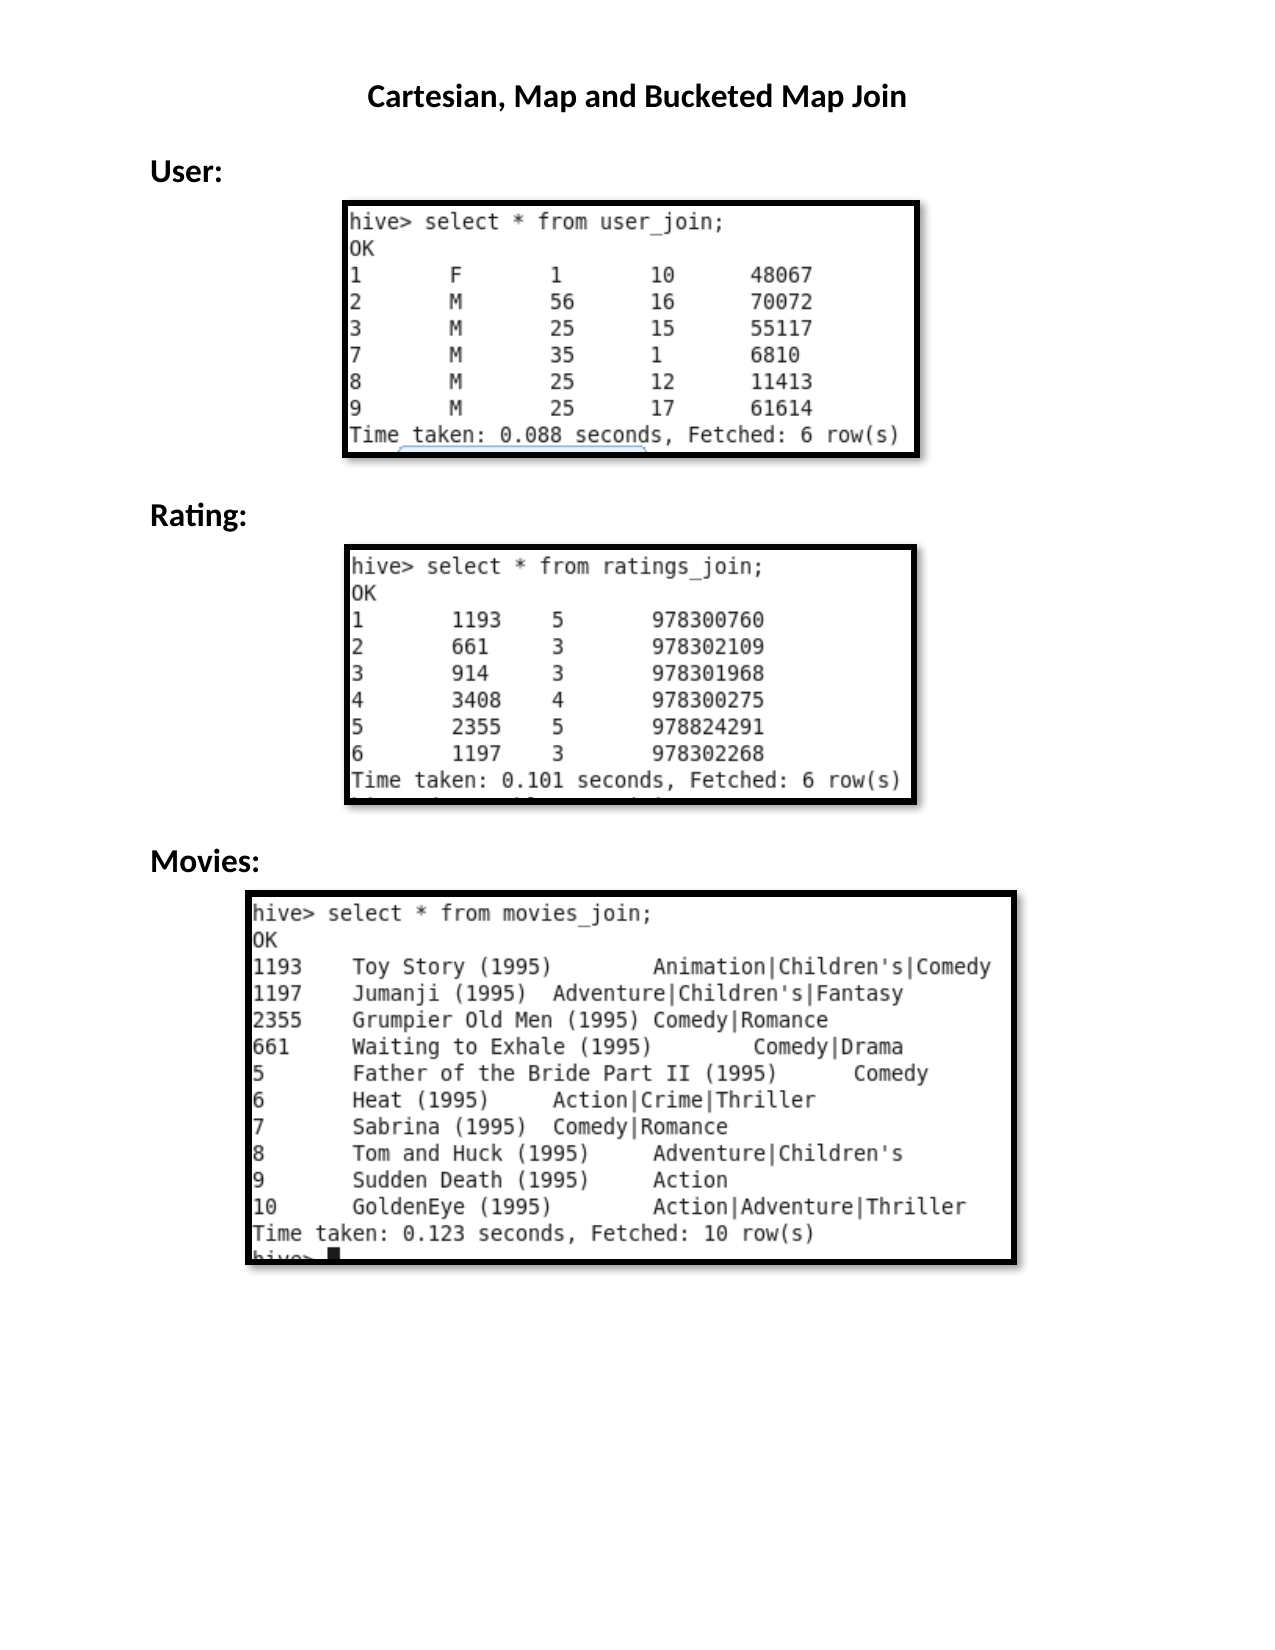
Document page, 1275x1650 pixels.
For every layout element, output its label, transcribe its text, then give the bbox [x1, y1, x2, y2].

picture [252, 897, 1011, 1259]
picture [350, 550, 911, 798]
text User: [150, 150, 1125, 191]
picture [348, 206, 914, 452]
text Rating: [150, 494, 1125, 534]
text Movies: [150, 841, 1125, 881]
